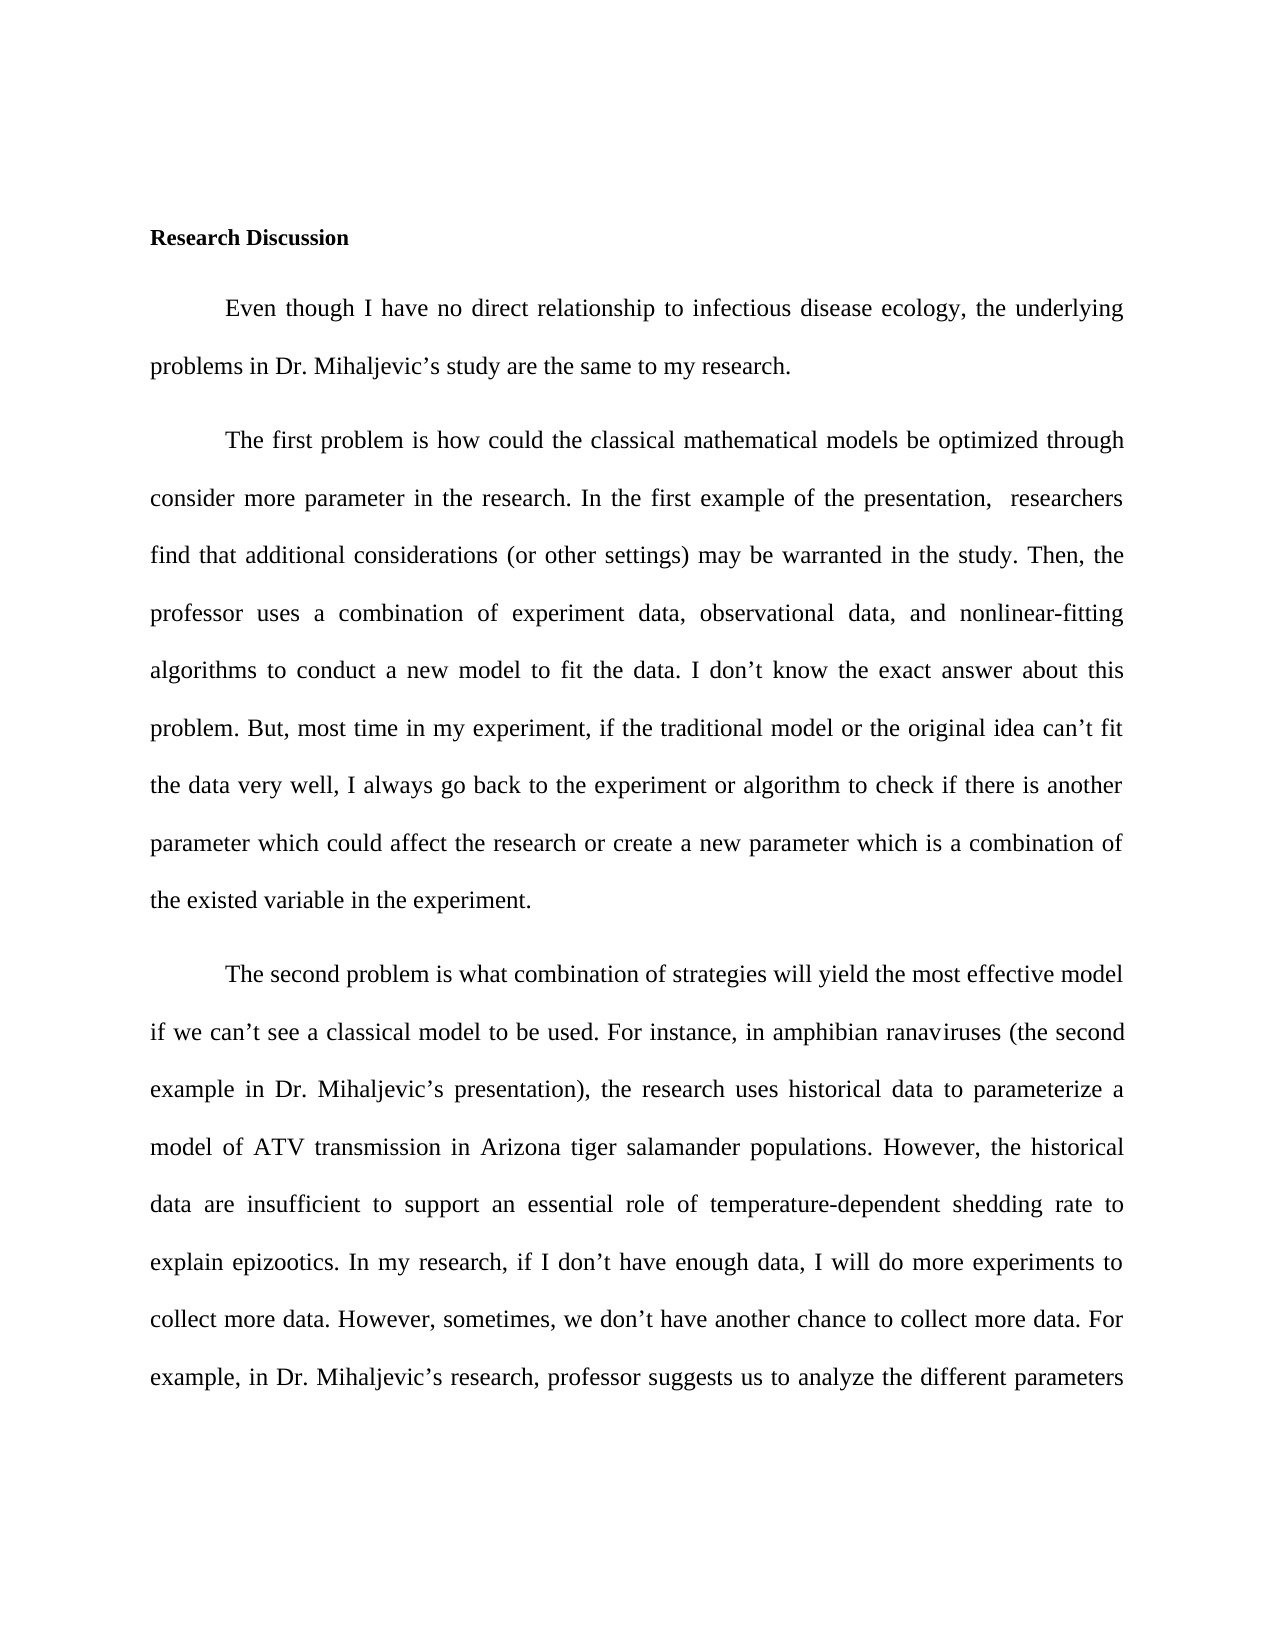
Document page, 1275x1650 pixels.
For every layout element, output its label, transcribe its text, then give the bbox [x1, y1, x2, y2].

text The first problem is how could the classical mathematical models be optimized through consider more parameter in the research. In the first example of the presentation, researchers find that additional considerations (or other settings) may be warranted in the study. Then, the professor uses a combination of experiment data, observational data, and nonlinear-fitting algorithms to conduct a new model to fit the data. I don’t know the exact answer about this problem. But, most time in my experiment, if the traditional model or the original idea can’t fit the data very well, I always go back to the experiment or algorithm to check if there is another parameter which could affect the research or create a new parameter which is a combination of the existed variable in the experiment. [150, 425, 1125, 914]
text Research Discussion [150, 224, 1125, 251]
text Even though I have no direct relationship to infectious disease ecology, the underlying problems in Dr. Mihaljevic’s study are the same to my research. [150, 293, 1125, 380]
